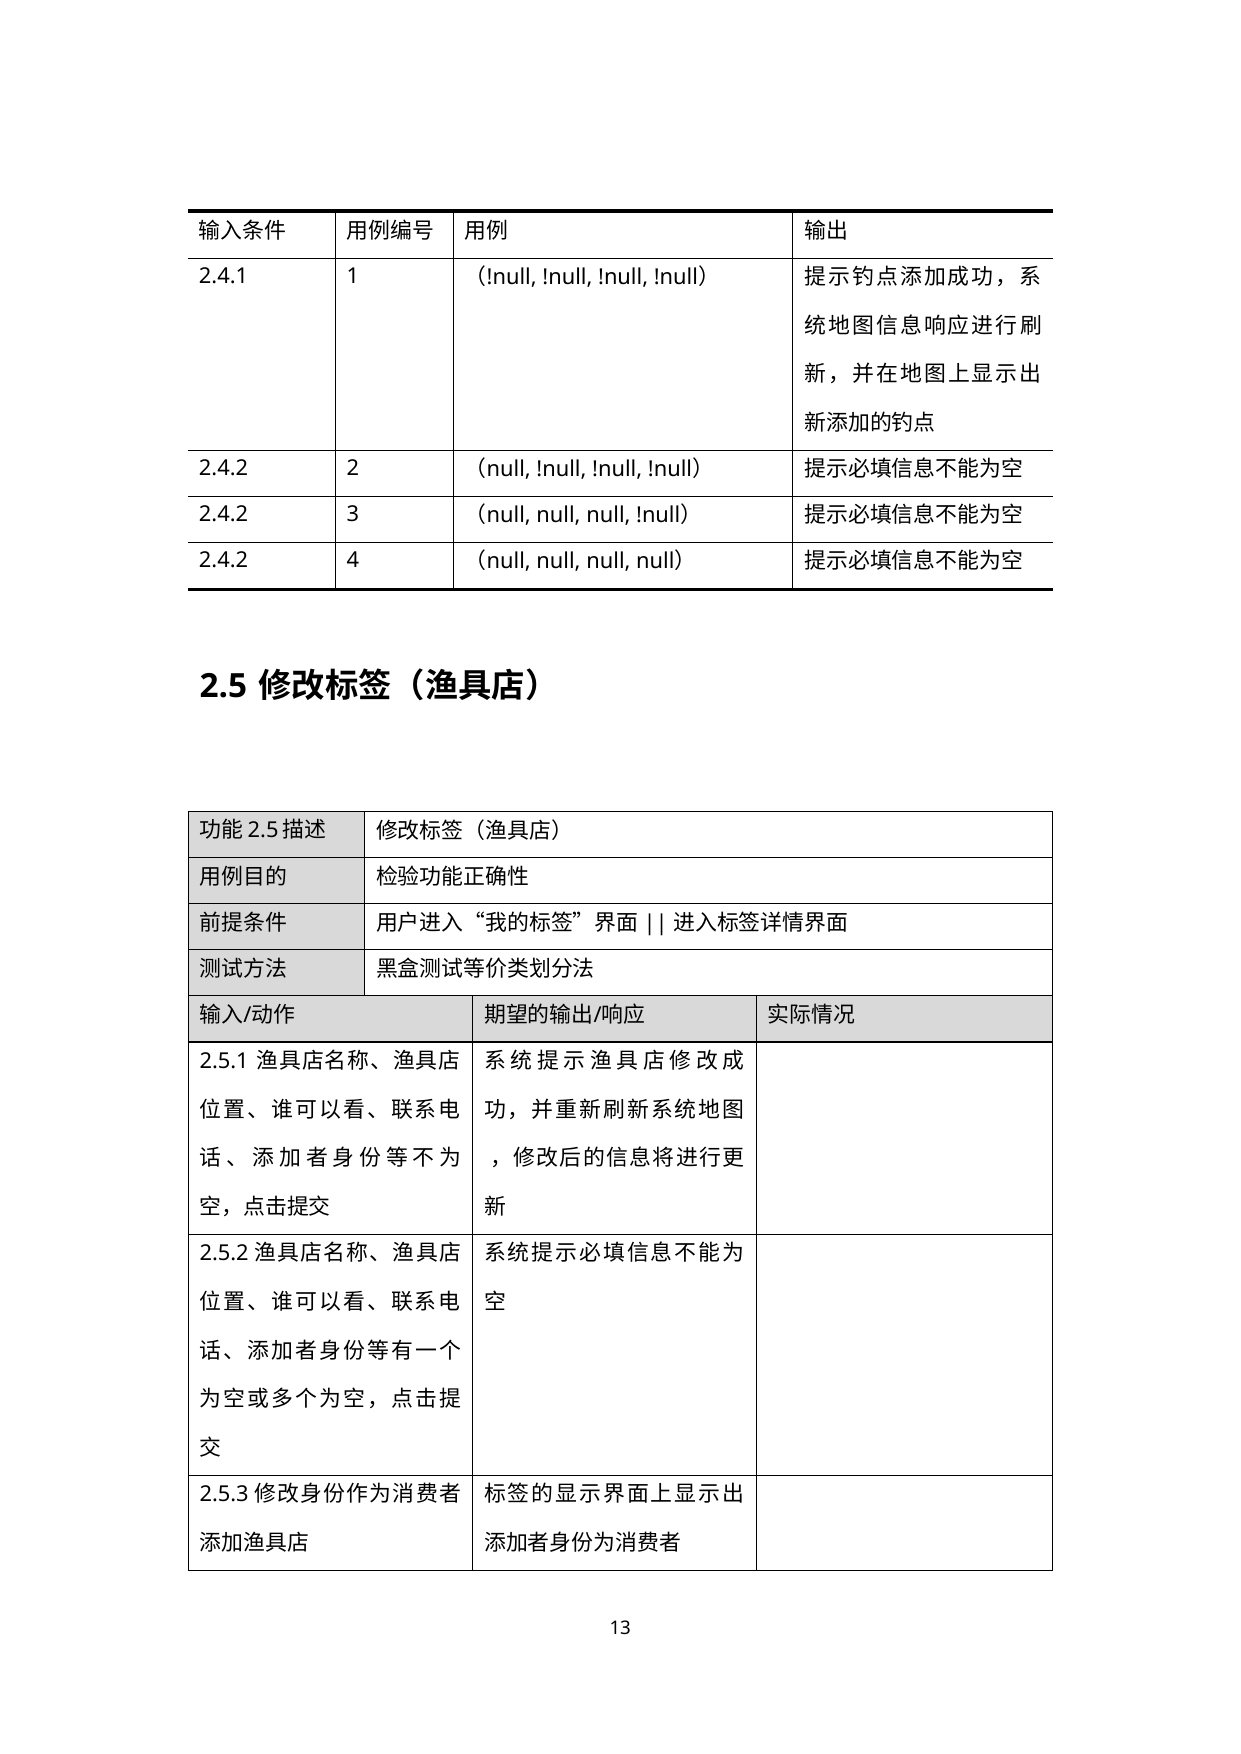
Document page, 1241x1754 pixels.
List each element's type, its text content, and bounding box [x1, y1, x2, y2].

table_cell （null, null, null, null） [454, 543, 792, 588]
table_cell 2.5.3修改身份作为消费者添加渔具店 [189, 1476, 472, 1569]
table_cell （null, null, null, !null） [454, 497, 792, 542]
table_cell 用户进入“我的标签”界面 || 进入标签详情界面 [365, 904, 1052, 949]
table_cell 期望的输出/响应 [473, 996, 756, 1041]
table_cell 检验功能正确性 [365, 858, 1052, 903]
table_cell [757, 1043, 1052, 1234]
table_cell [757, 1235, 1052, 1475]
table_cell （null, !null, !null, !null） [454, 451, 792, 496]
subtitle 修改标签（渔具店） [199, 651, 1053, 716]
table_cell 用例目的 [189, 858, 364, 903]
table_cell 标签的显示界面上显示出添加者身份为消费者 [473, 1476, 756, 1569]
table_cell 黑盒测试等价类划分法 [365, 950, 1052, 995]
table_cell 2.4.2 [188, 497, 335, 542]
table_cell 1 [336, 259, 453, 450]
table_cell 提示必填信息不能为空 [793, 451, 1053, 496]
table_cell 2.5.2渔具店名称、渔具店位置、谁可以看、联系电话、添加者身份等有一个为空或多个为空，点击提交 [189, 1235, 472, 1475]
table_cell 4 [336, 543, 453, 588]
table_header 用例 [454, 213, 792, 257]
table_header 输入条件 [188, 213, 335, 257]
table_cell 系统提示必填信息不能为空 [473, 1235, 756, 1475]
table_cell 测试方法 [189, 950, 364, 995]
table_cell 系统提示渔具店修改成功，并重新刷新系统地图 ，修改后的信息将进行更新 [473, 1043, 756, 1234]
table_cell （!null, !null, !null, !null） [454, 259, 792, 450]
table_cell 2.4.2 [188, 451, 335, 496]
table_header 功能2.5描述 [189, 812, 364, 857]
table_cell 输入/动作 [189, 996, 472, 1041]
table_cell 前提条件 [189, 904, 364, 949]
table_cell 2.4.1 [188, 259, 335, 450]
table_cell 提示钓点添加成功，系统地图信息响应进行刷新，并在地图上显示出新添加的钓点 [793, 259, 1053, 450]
table_cell 实际情况 [757, 996, 1052, 1041]
table_cell 3 [336, 497, 453, 542]
table_cell 提示必填信息不能为空 [793, 497, 1053, 542]
table_cell 2 [336, 451, 453, 496]
table_cell 2.4.2 [188, 543, 335, 588]
table_cell 提示必填信息不能为空 [793, 543, 1053, 588]
table_header 修改标签（渔具店） [365, 812, 1052, 857]
table_cell 2.5.1 渔具店名称、渔具店位置、谁可以看、联系电话、添加者身份等不为空，点击提交 [189, 1043, 472, 1234]
table_cell [757, 1476, 1052, 1569]
table_header 输出 [793, 213, 1053, 257]
table_header 用例编号 [336, 213, 453, 257]
